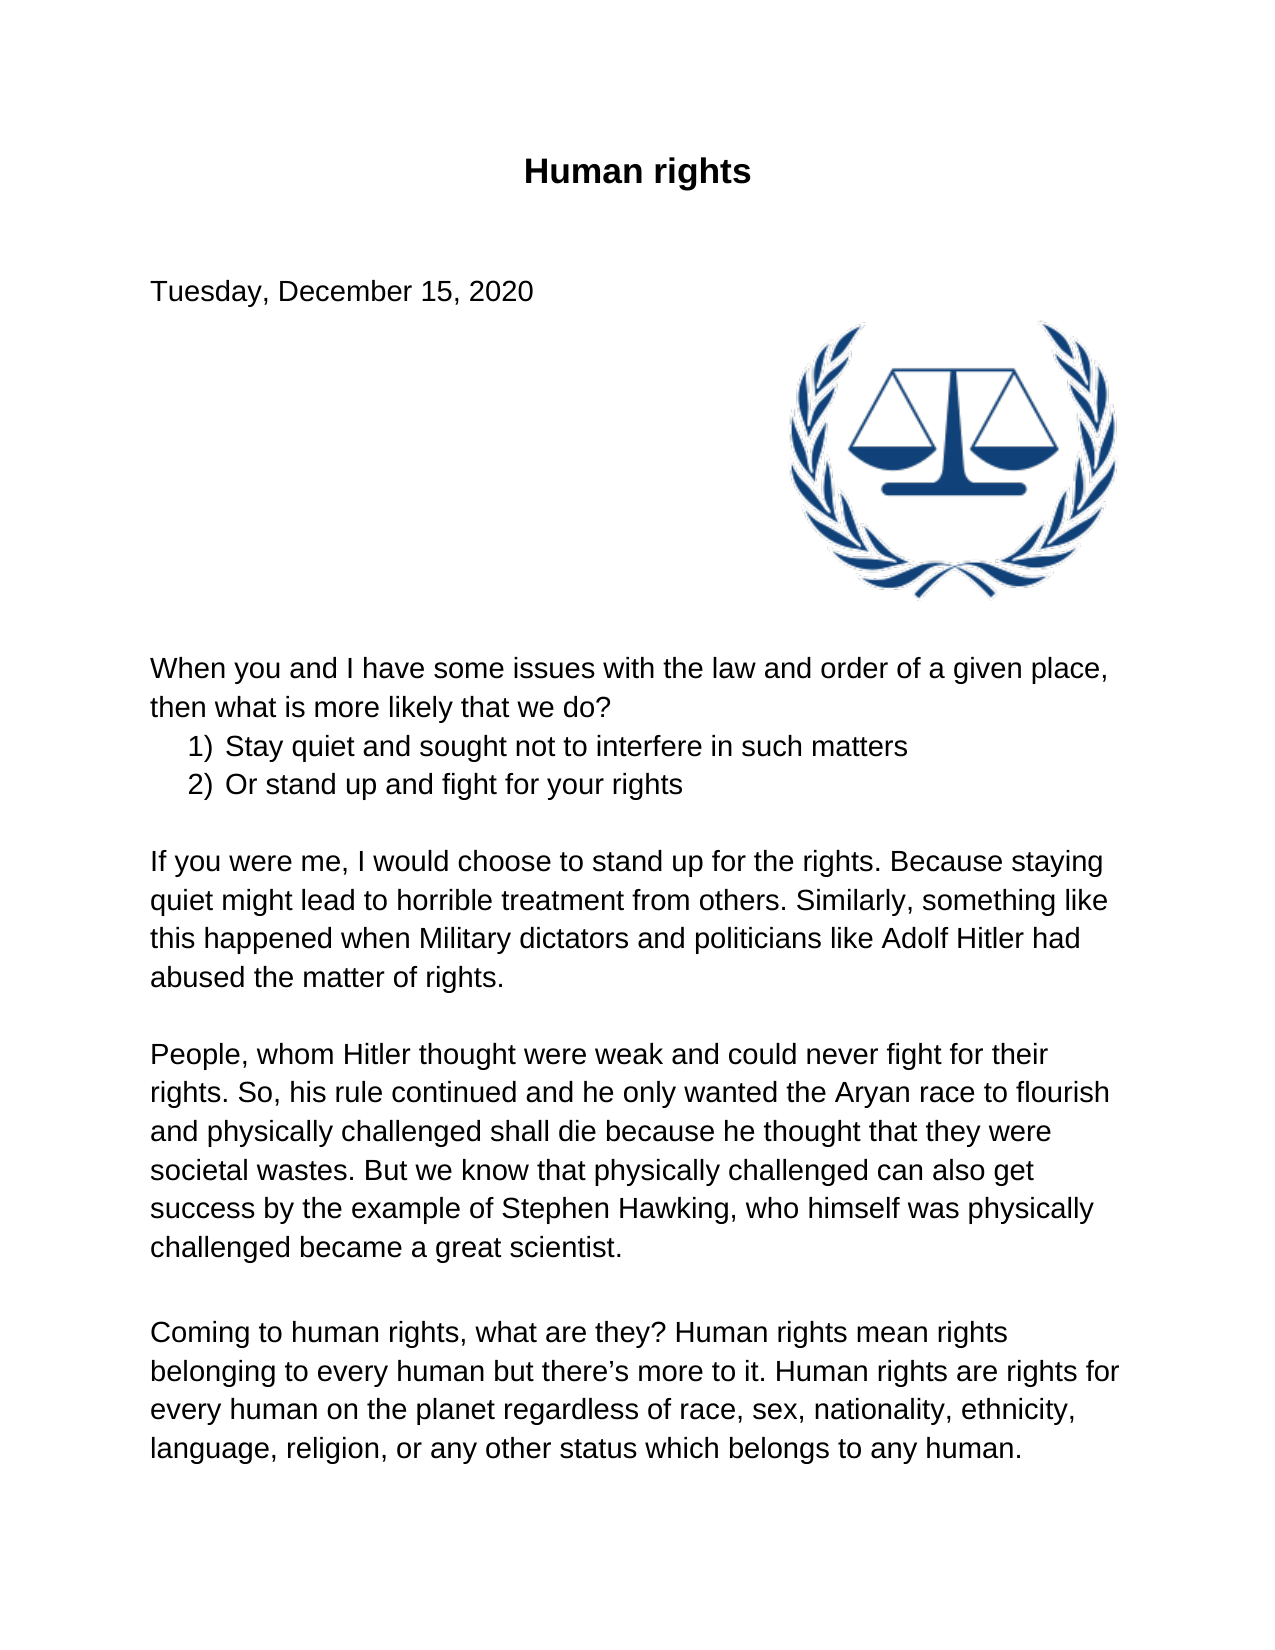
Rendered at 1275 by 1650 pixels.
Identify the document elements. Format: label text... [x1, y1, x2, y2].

text If you were me, I would choose to stand up for the rights. Because staying quiet might lead to horrible treatment from others. Similarly, something like this happened when Military dictators and politicians like Adolf Hitler had abused the matter of rights. [150, 844, 1125, 993]
text Tuesday, December 15, 2020 [150, 274, 1125, 307]
text People, whom Hitler thought were weak and could never fight for their rights. So, his rule continued and he only wanted the Aryan race to flourish and physically challenged shall die because he thought that they were societal wastes. But we know that physically challenged can also get success by the example of Stephen Hawking, who himself was physically challenged became a great scientist. [150, 1037, 1125, 1263]
picture [781, 312, 1125, 610]
text When you and I have some issues with the law and order of a given place, then what is more likely that we do? [150, 652, 1125, 724]
text Coming to human rights, what are they? Human rights mean rights belonging to every human but there’s more to it. Human rights are rights for every human on the planet regardless of race, sex, nationality, ethnicity, language, religion, or any other status which belongs to any human. [150, 1315, 1125, 1464]
text Human rights [150, 150, 1125, 191]
list Stay quiet and sought not to interfere in such matters [187, 729, 1125, 762]
list Or stand up and fight for your rights [187, 767, 1125, 801]
